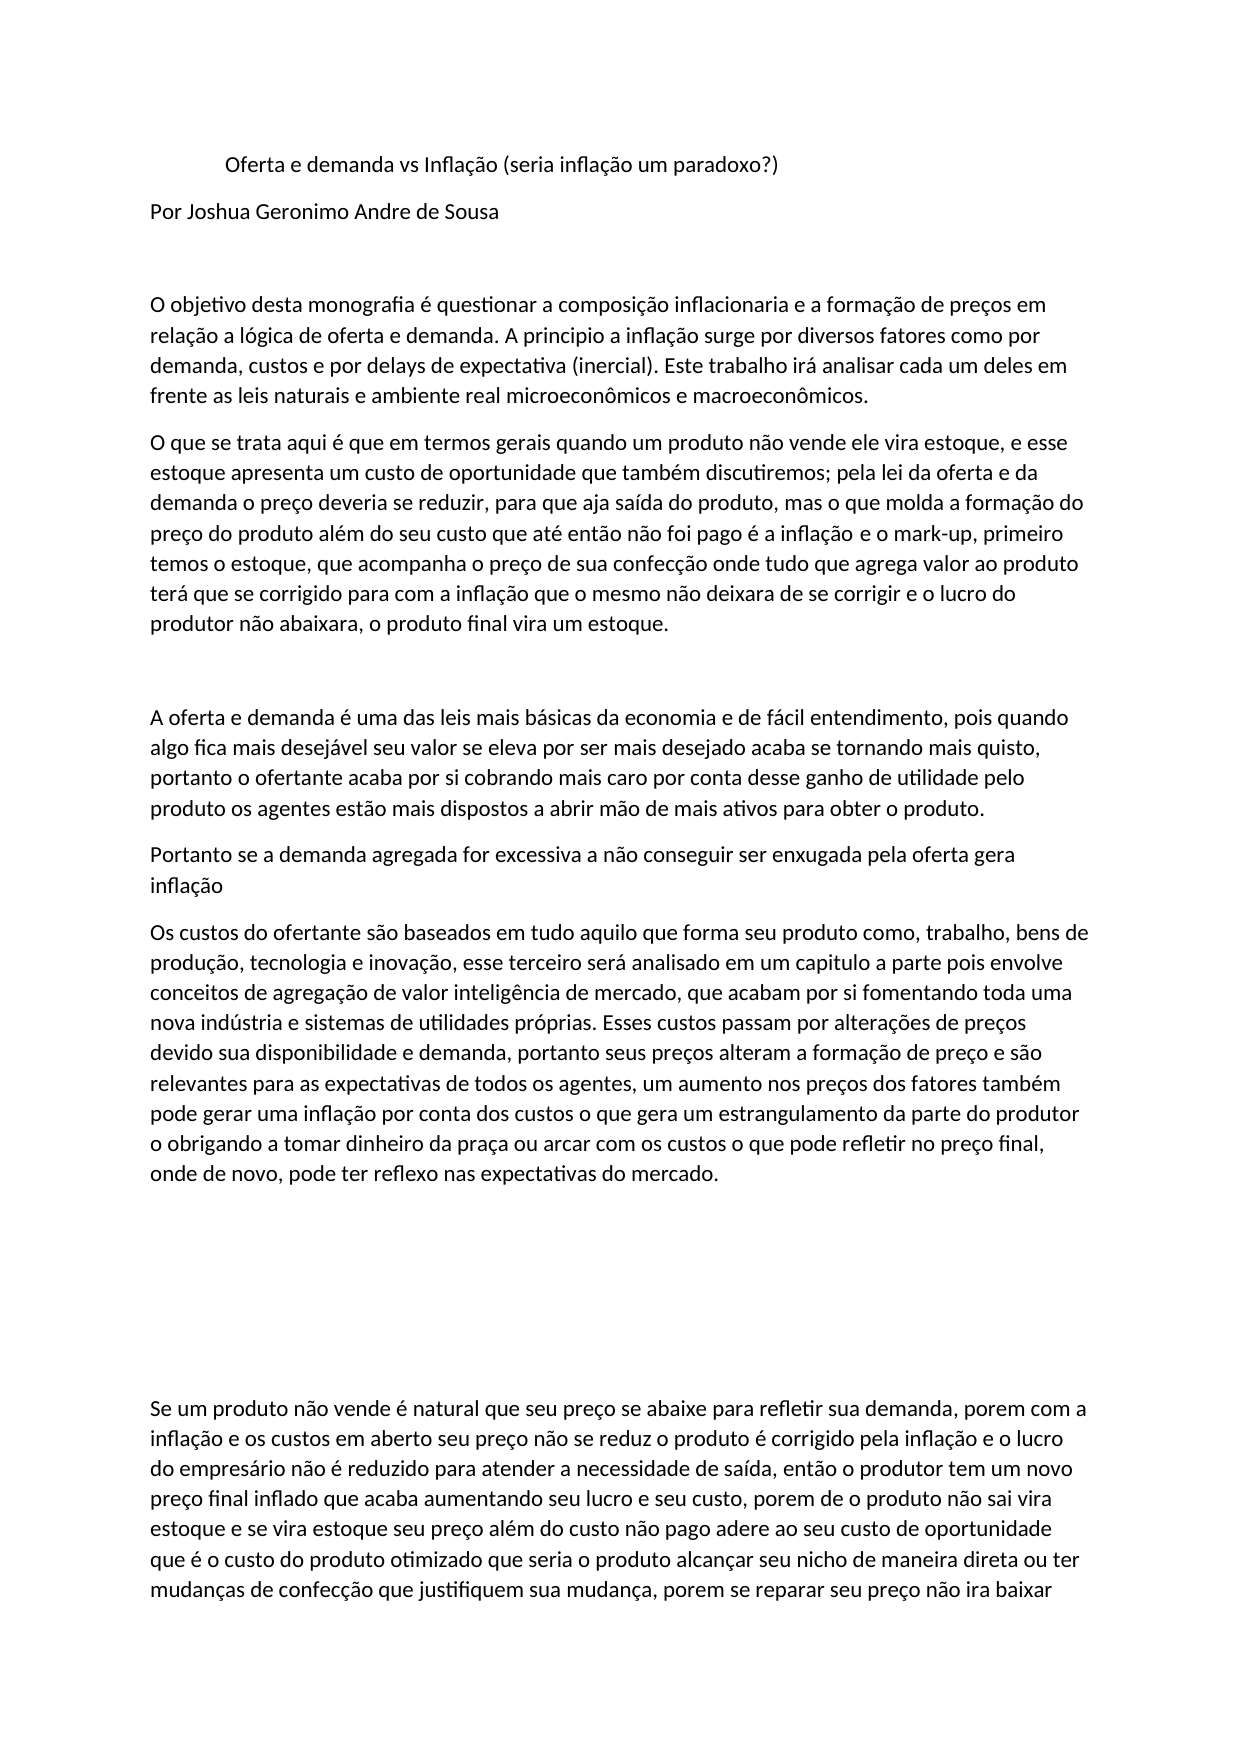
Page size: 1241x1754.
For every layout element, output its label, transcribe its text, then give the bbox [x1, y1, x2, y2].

text Oferta e demanda vs Inflação (seria inflação um paradoxo?) [150, 150, 1090, 178]
text Os custos do ofertante são baseados em tudo aquilo que forma seu produto como, trabalho, bens de produção, tecnologia e inovação, esse terceiro será analisado em um capitulo a parte pois envolve conceitos de agregação de valor inteligência de mercado, que acabam por si fomentando toda uma nova indústria e sistemas de utilidades próprias. Esses custos passam por alterações de preços devido sua disponibilidade e demanda, portanto seus preços alteram a formação de preço e são relevantes para as expectativas de todos os agentes, um aumento nos preços dos fatores também pode gerar uma inflação por conta dos custos o que gera um estrangulamento da parte do produtor o obrigando a tomar dinheiro da praça ou arcar com os custos o que pode refletir no preço final, onde de novo, pode ter reflexo nas expectativas do mercado. [150, 918, 1090, 1187]
text O que se trata aqui é que em termos gerais quando um produto não vende ele vira estoque, e esse estoque apresenta um custo de oportunidade que também discutiremos; pela lei da oferta e da demanda o preço deveria se reduzir, para que aja saída do produto, mas o que molda a formação do preço do produto além do seu custo que até então não foi pago é a inflação e o mark-up, primeiro temos o estoque, que acompanha o preço de sua confecção onde tudo que agrega valor ao produto terá que se corrigido para com a inflação que o mesmo não deixara de se corrigir e o lucro do produtor não abaixara, o produto final vira um estoque. [150, 428, 1090, 637]
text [150, 1394, 1090, 1603]
text A oferta e demanda é uma das leis mais básicas da economia e de fácil entendimento, pois quando algo fica mais desejável seu valor se eleva por ser mais desejado acaba se tornando mais quisto, portanto o ofertante acaba por si cobrando mais caro por conta desse ganho de utilidade pelo produto os agentes estão mais dispostos a abrir mão de mais ativos para obter o produto. [150, 703, 1090, 822]
text O objetivo desta monografia é questionar a composição inflacionaria e a formação de preços em relação a lógica de oferta e demanda. A principio a inflação surge por diversos fatores como por demanda, custos e por delays de expectativa (inercial). Este trabalho irá analisar cada um deles em frente as leis naturais e ambiente real microeconômicos e macroeconômicos. [150, 291, 1090, 409]
text Por Joshua Geronimo Andre de Sousa [150, 197, 1090, 225]
text Portanto se a demanda agregada for excessiva a não conseguir ser enxugada pela oferta gera inflação [150, 841, 1090, 899]
